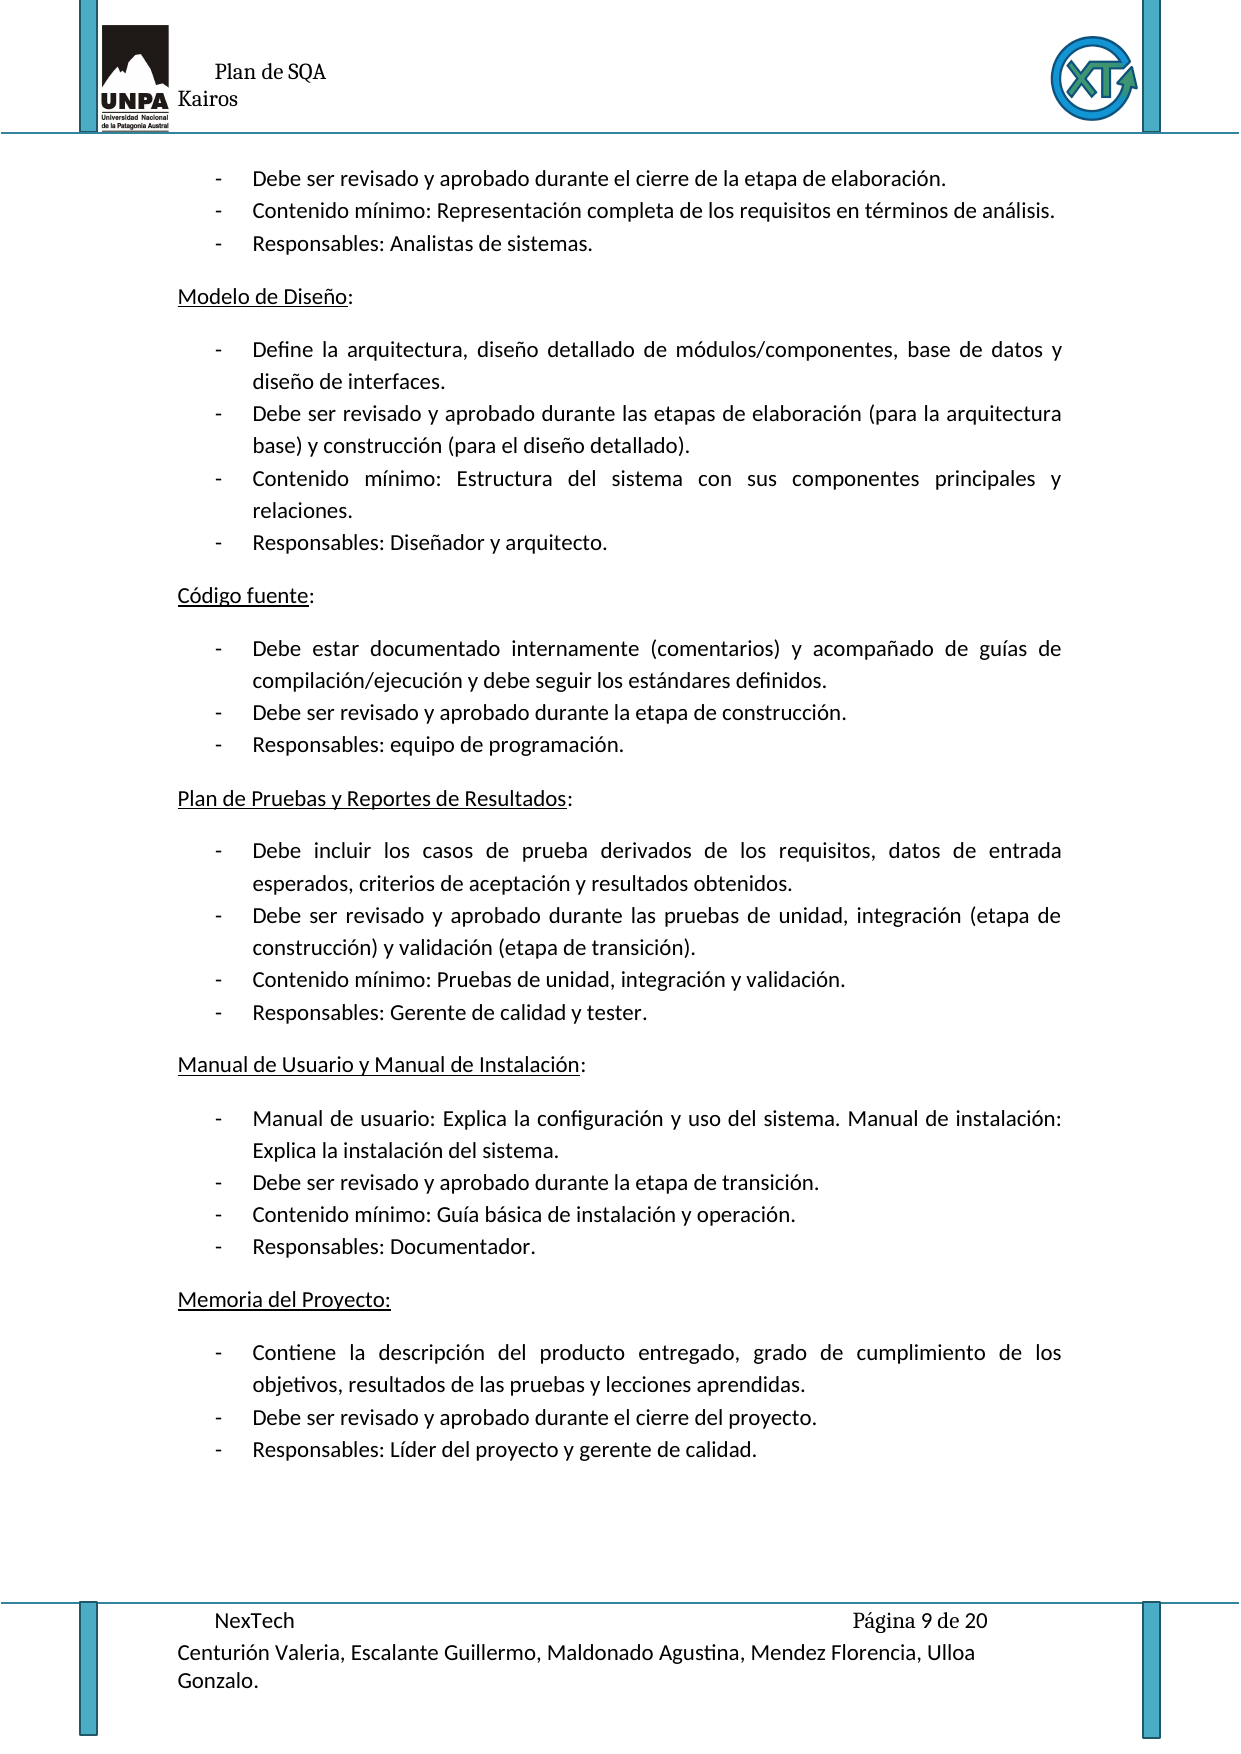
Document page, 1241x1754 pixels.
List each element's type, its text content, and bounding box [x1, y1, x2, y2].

list Contenido mínimo: Guía básica de instalación y operación. [215, 1200, 1063, 1228]
text Modelo de Diseño: [177, 282, 1063, 310]
list Debe incluir los casos de prueba derivados de los requisitos, datos de entrada esperados, criterios de aceptación y resultados obtenidos. [215, 837, 1063, 897]
list Contenido mínimo: Estructura del sistema con sus componentes principales y relaciones. [215, 464, 1063, 524]
text Plan de Pruebas y Reportes de Resultados: [177, 784, 1063, 812]
list Responsables: equipo de programación. [215, 731, 1063, 759]
list Debe estar documentado internamente (comentarios) y acompañado de guías de compilación/ejecución y debe seguir los estándares definidos. [215, 634, 1063, 694]
picture [1036, 23, 1146, 132]
list Contenido mínimo: Representación completa de los requisitos en términos de análisis. [215, 197, 1063, 225]
list Contenido mínimo: Pruebas de unidad, integración y validación. [215, 965, 1063, 993]
list Responsables: Líder del proyecto y gerente de calidad. [215, 1435, 1063, 1463]
list Responsables: Gerente de calidad y tester. [215, 998, 1063, 1026]
list Responsables: Analistas de sistemas. [215, 229, 1063, 257]
list Debe ser revisado y aprobado durante la etapa de construcción. [215, 698, 1063, 726]
picture [100, 23, 170, 132]
list Manual de usuario: Explica la configuración y uso del sistema. Manual de instalación: Explica la instalación del sistema. [215, 1104, 1063, 1164]
list Responsables: Diseñador y arquitecto. [215, 528, 1063, 556]
list Debe ser revisado y aprobado durante la etapa de transición. [215, 1168, 1063, 1196]
text Manual de Usuario y Manual de Instalación: [177, 1051, 1063, 1079]
list Debe ser revisado y aprobado durante el cierre del proyecto. [215, 1403, 1063, 1431]
text Memoria del Proyecto: [177, 1285, 1063, 1313]
list Responsables: Documentador. [215, 1232, 1063, 1260]
text Código fuente: [177, 581, 1063, 609]
list Contiene la descripción del producto entregado, grado de cumplimiento de los objetivos, resultados de las pruebas y lecciones aprendidas. [215, 1338, 1063, 1399]
list Define la arquitectura, diseño detallado de módulos/componentes, base de datos y diseño de interfaces. [215, 335, 1063, 395]
list Debe ser revisado y aprobado durante el cierre de la etapa de elaboración. [215, 164, 1063, 192]
list Debe ser revisado y aprobado durante las pruebas de unidad, integración (etapa de construcción) y validación (etapa de transición). [215, 901, 1063, 961]
list Debe ser revisado y aprobado durante las etapas de elaboración (para la arquitectura base) y construcción (para el diseño detallado). [215, 399, 1063, 459]
